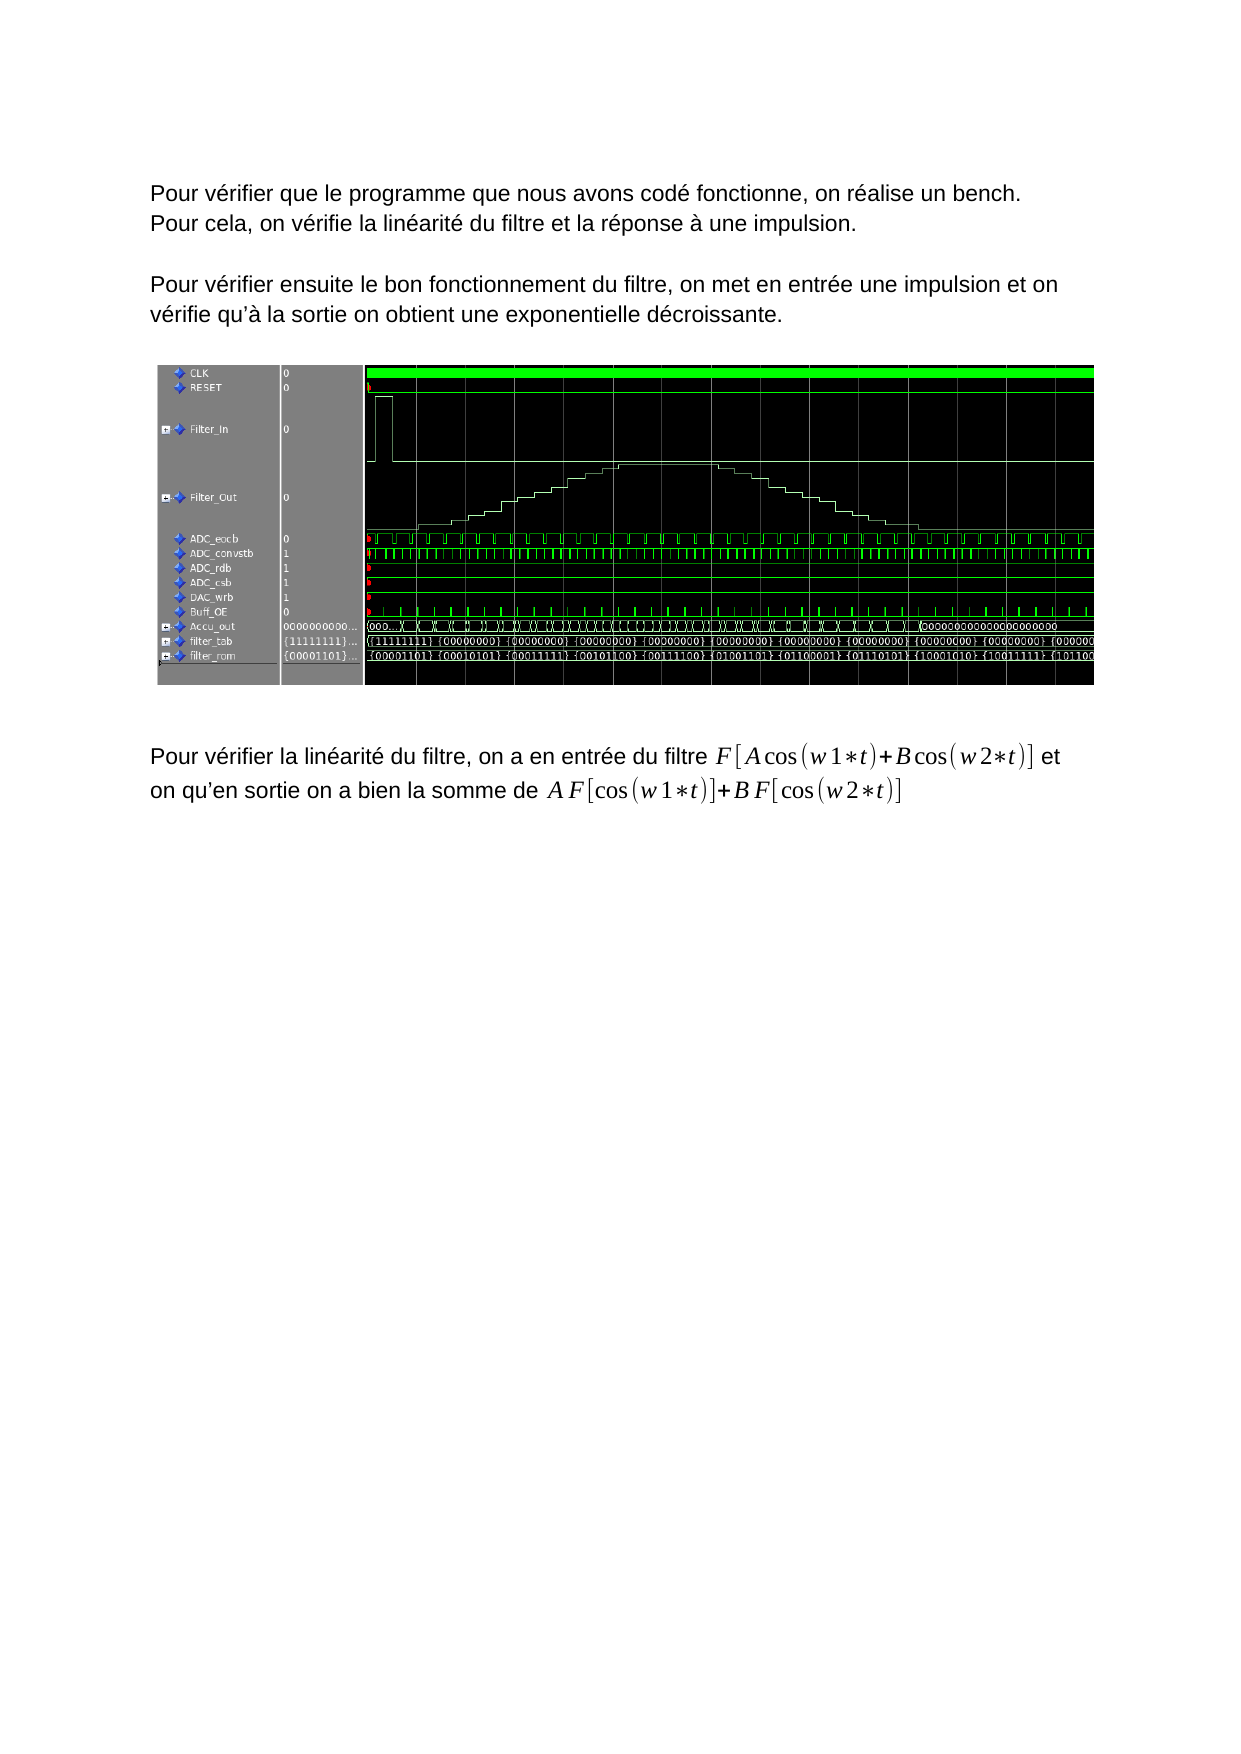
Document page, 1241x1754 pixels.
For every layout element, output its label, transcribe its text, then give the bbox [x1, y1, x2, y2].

text Pour cela, on vérifie la linéarité du filtre et la réponse à une impulsion. [150, 210, 1090, 237]
text Pour vérifier ensuite le bon fonctionnement du filtre, on met en entrée une impulsion et on vérifie qu’à la sortie on obtient une exponentielle décroissante. [150, 271, 1090, 327]
text Pour vérifier la linéarité du filtre, on a en entrée du filtre et on qu’en sortie on a bien la somme de [150, 741, 1090, 805]
text Pour vérifier que le programme que nous avons codé fonctionne, on réalise un bench. [150, 180, 1090, 207]
picture [153, 365, 1094, 685]
